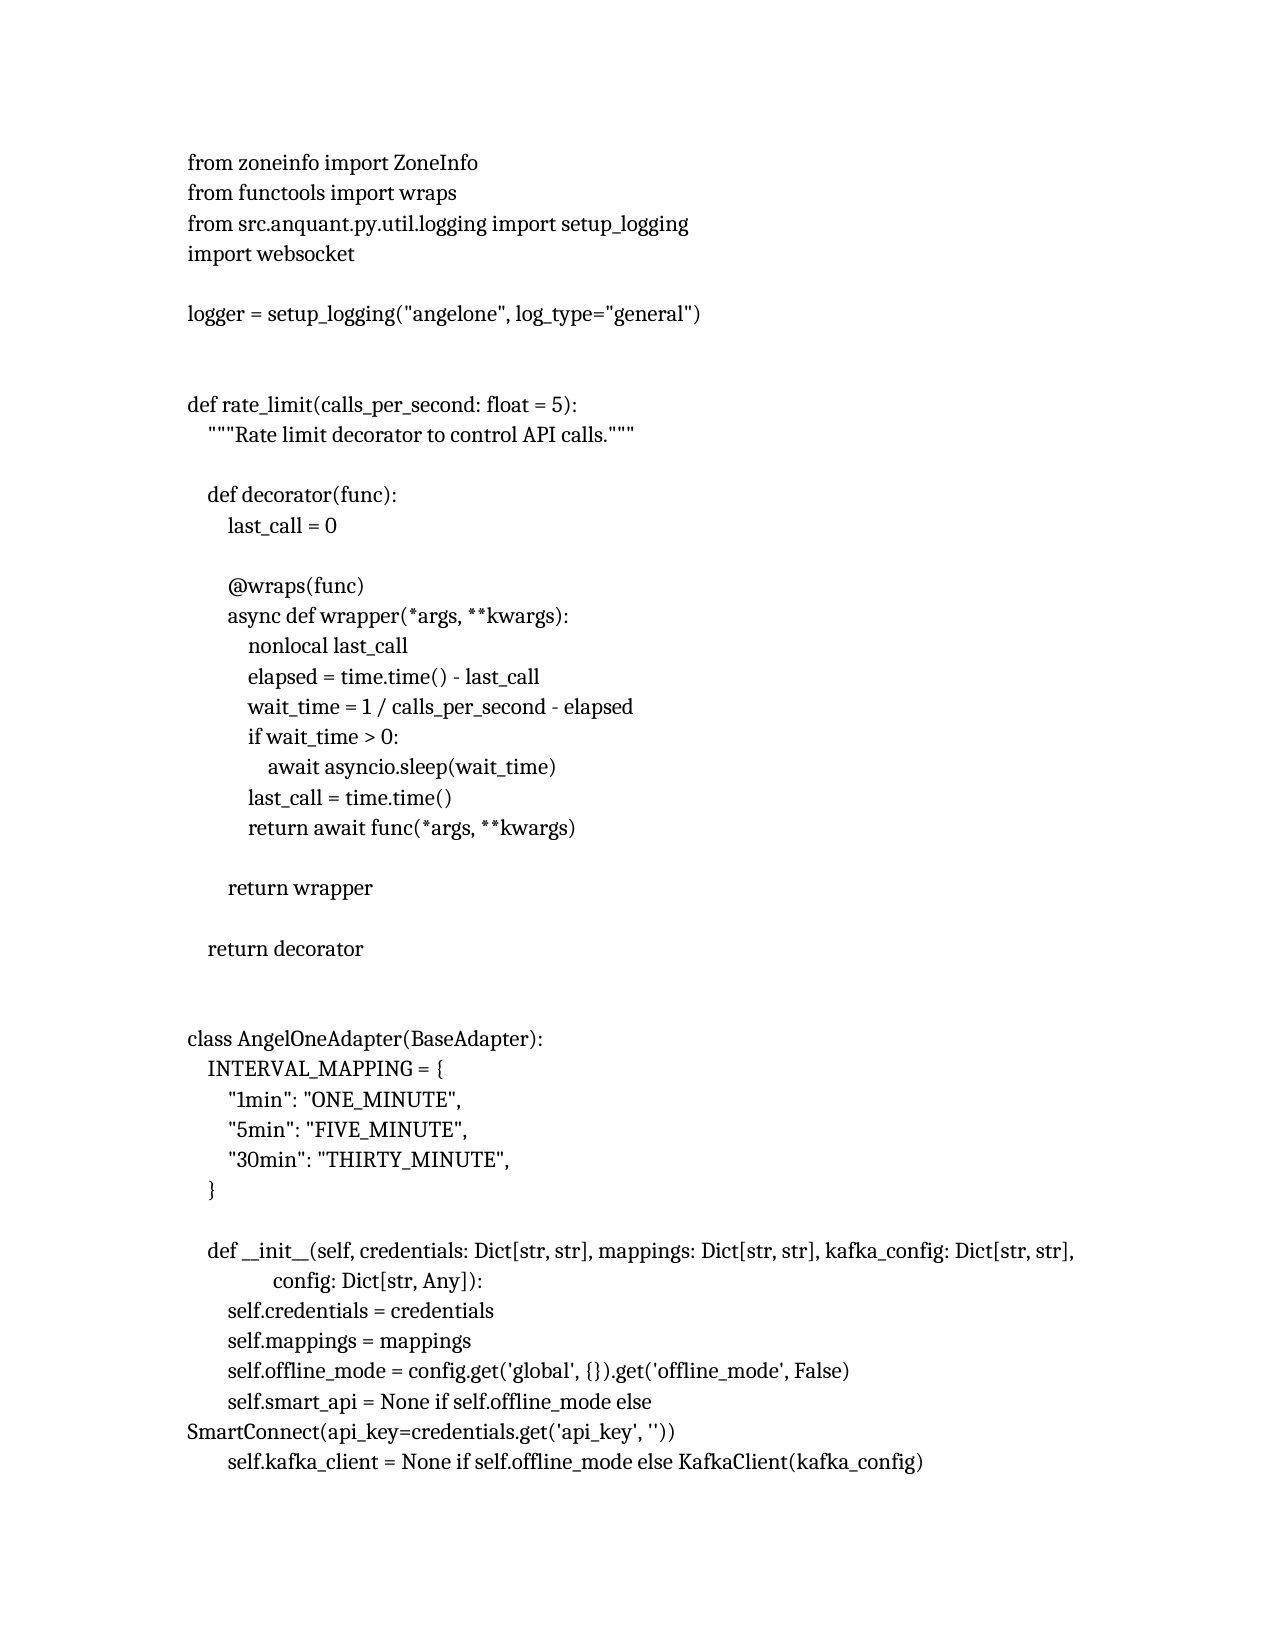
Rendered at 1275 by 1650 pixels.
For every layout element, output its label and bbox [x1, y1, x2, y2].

text [187, 150, 1087, 1475]
